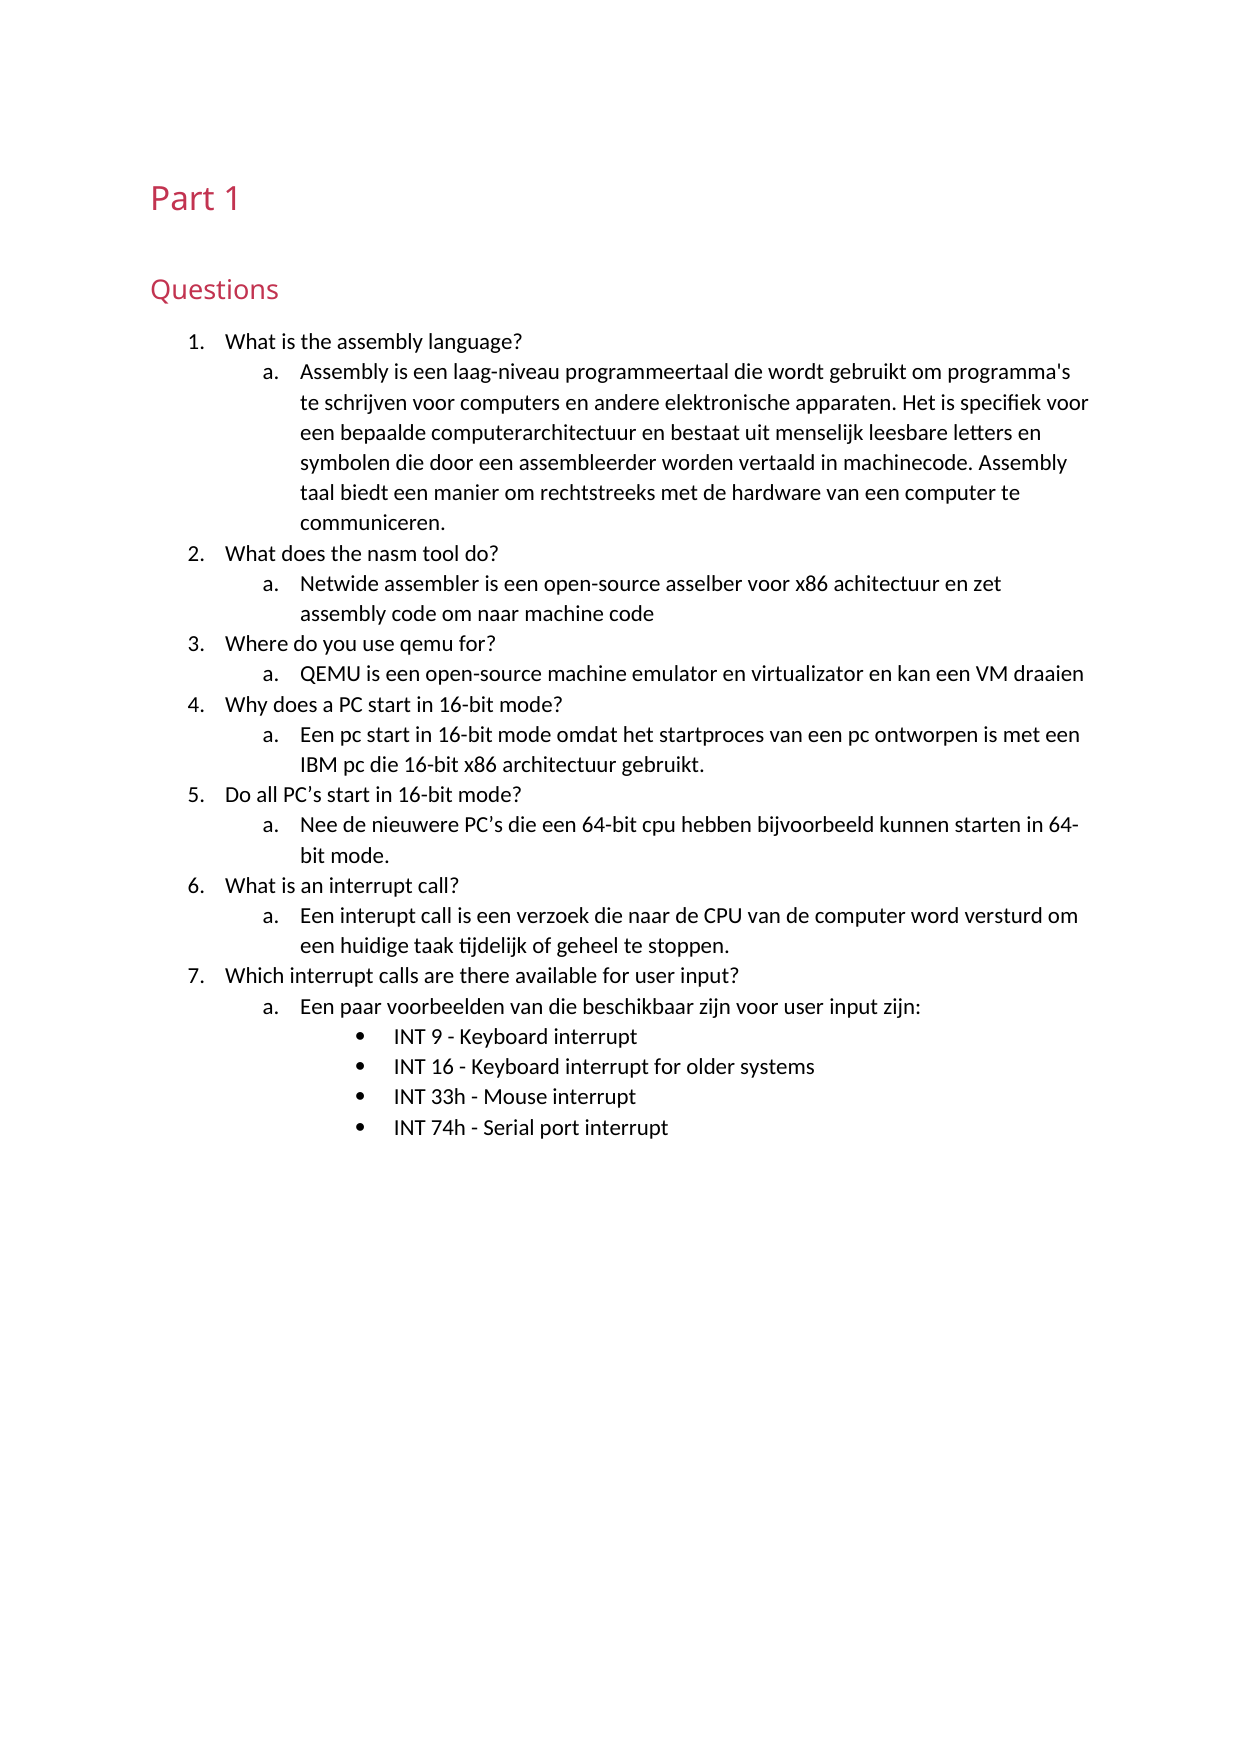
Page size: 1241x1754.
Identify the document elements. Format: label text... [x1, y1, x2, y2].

list Do all PC’s start in 16-bit mode? [187, 780, 1090, 808]
list Een interupt call is een verzoek die naar de CPU van de computer word versturd om een huidige taak tijdelijk of geheel te stoppen. [262, 901, 1090, 959]
list What is an interrupt call? [187, 871, 1090, 899]
list Nee de nieuwere PC’s die een 64-bit cpu hebben bijvoorbeeld kunnen starten in 64-bit mode. [262, 811, 1090, 869]
list Een pc start in 16-bit mode omdat het startproces van een pc ontworpen is met een IBM pc die 16-bit x86 architectuur gebruikt. [262, 720, 1090, 778]
list What does the nasm tool do? [187, 539, 1090, 567]
list Where do you use qemu for? [187, 629, 1090, 657]
list Assembly is een laag-niveau programmeertaal die wordt gebruikt om programma's te schrijven voor computers en andere elektronische apparaten. Het is specifiek voor een bepaalde computerarchitectuur en bestaat uit menselijk leesbare letters en symbolen die door een assembleerder worden vertaald in machinecode. Assembly taal biedt een manier om rechtstreeks met de hardware van een computer te communiceren. [262, 357, 1090, 537]
text Questions [150, 271, 1090, 308]
subtitle Part 1 [150, 175, 1090, 220]
list INT 74h - Serial port interrupt [356, 1113, 1090, 1141]
list INT 9 - Keyboard interrupt [356, 1022, 1090, 1050]
list INT 33h - Mouse interrupt [356, 1082, 1090, 1111]
list INT 16 - Keyboard interrupt for older systems [356, 1052, 1090, 1080]
list Een paar voorbeelden van die beschikbaar zijn voor user input zijn: [262, 992, 1090, 1020]
list Netwide assembler is een open-source asselber voor x86 achitectuur en zet assembly code om naar machine code [262, 569, 1090, 627]
list QEMU is een open-source machine emulator en virtualizator en kan een VM draaien [262, 659, 1090, 688]
list What is the assembly language? [187, 327, 1090, 355]
list Why does a PC start in 16-bit mode? [187, 690, 1090, 718]
list Which interrupt calls are there available for user input? [187, 962, 1090, 990]
